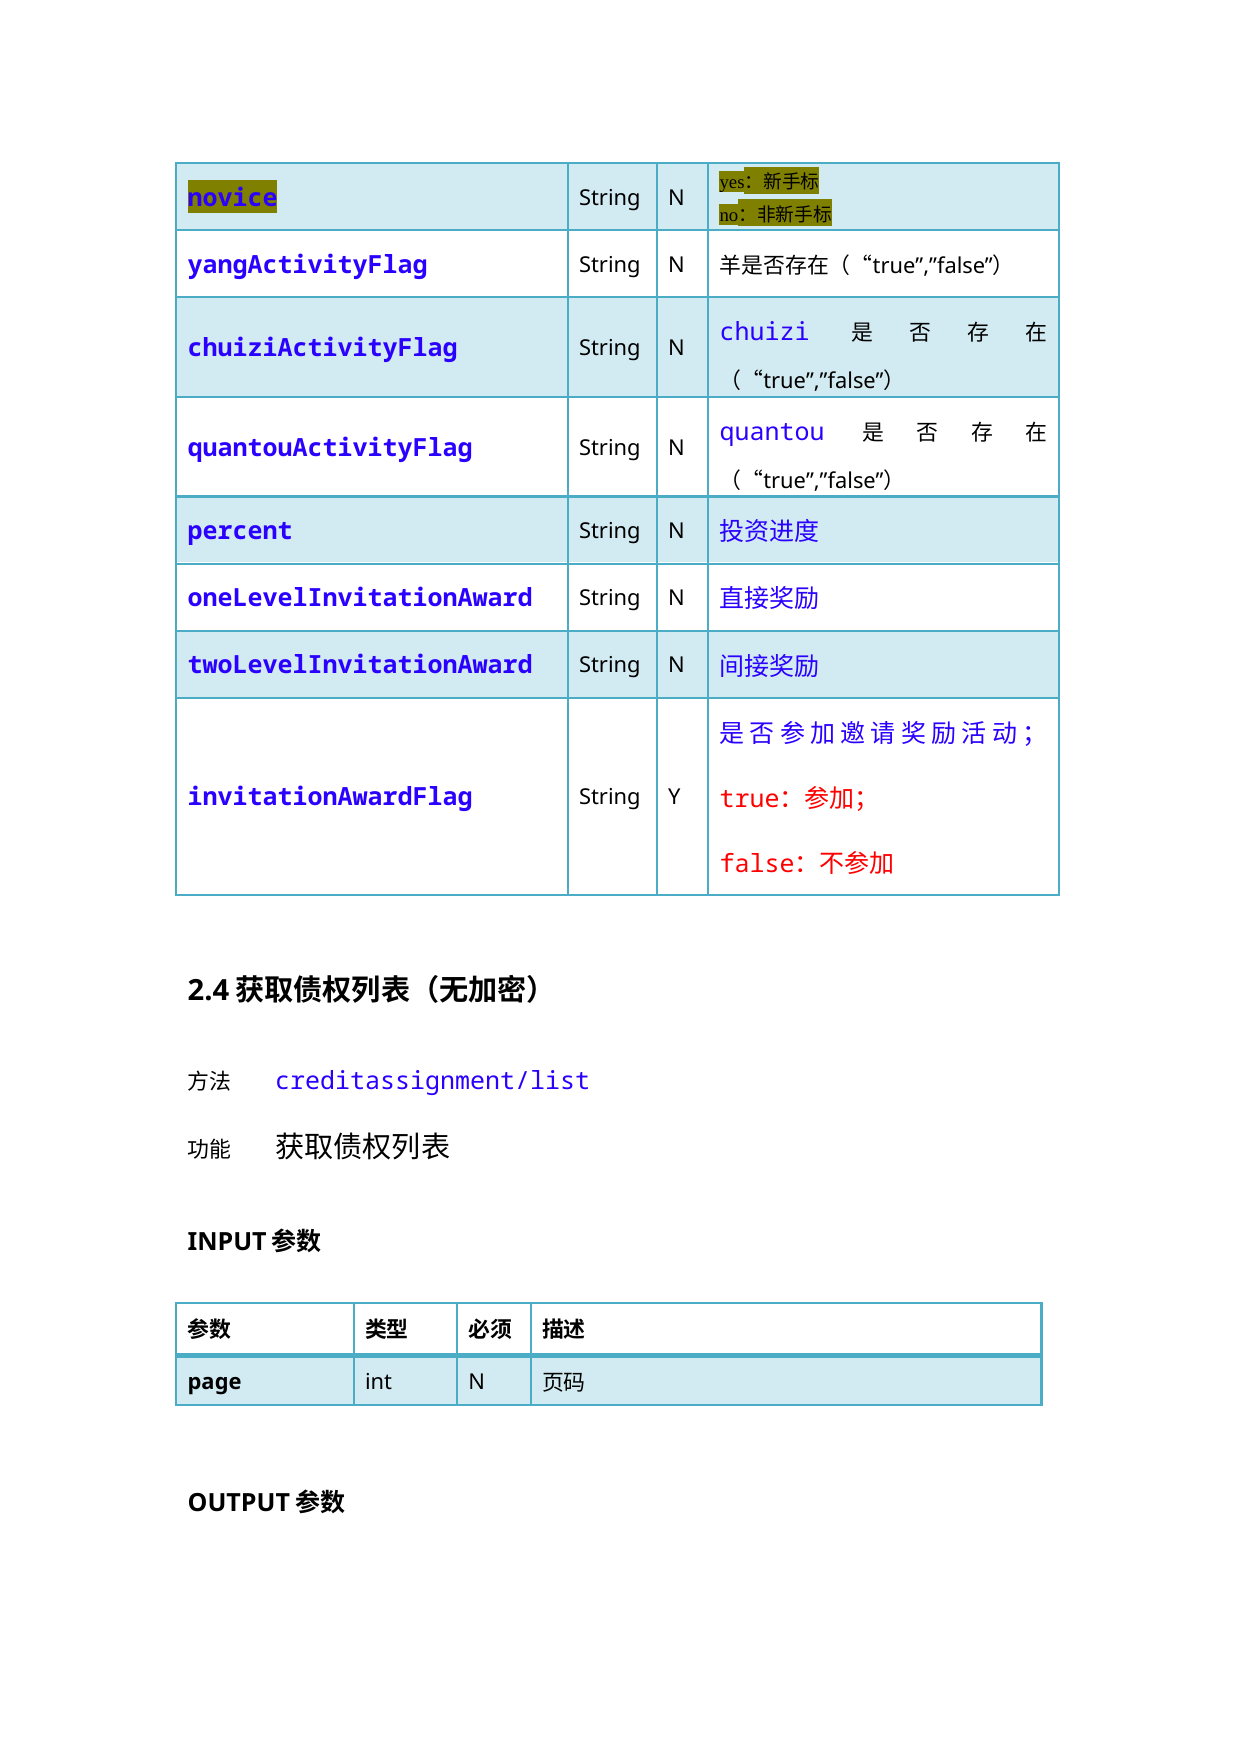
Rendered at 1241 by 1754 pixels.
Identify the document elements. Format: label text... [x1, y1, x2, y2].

table_cell yangActivityFlag [177, 231, 567, 296]
table_cell 羊是否存在（“true”,”false”） [709, 231, 1058, 296]
table_cell N [658, 231, 707, 296]
table_header 描述 [532, 1304, 1040, 1353]
table_cell quantou是否存在（“true”,”false”） [709, 398, 1058, 495]
table_cell 投资进度 [709, 498, 1058, 562]
table_cell yes：新手标 no：非新手标 [709, 164, 1058, 229]
table_cell invitationAwardFlag [177, 699, 567, 894]
table_cell String [569, 164, 656, 229]
table_cell 直接奖励 [709, 565, 1058, 629]
table_cell String [569, 699, 656, 894]
table_cell N [658, 565, 707, 629]
table_cell 间接奖励 [709, 632, 1058, 697]
table_cell N [658, 498, 707, 562]
table_header 参数 [177, 1304, 353, 1353]
table_cell String [569, 498, 656, 562]
table_cell twoLevelInvitationAward [177, 632, 567, 697]
table_cell N [458, 1358, 530, 1404]
table_cell N [658, 164, 707, 229]
table_header 类型 [355, 1304, 456, 1353]
table_cell String [569, 398, 656, 495]
table_cell N [658, 632, 707, 697]
subtitle INPUT参数 [187, 1207, 1053, 1272]
table_cell oneLevelInvitationAward [177, 565, 567, 629]
table_cell quantouActivityFlag [177, 398, 567, 495]
table_cell String [569, 565, 656, 629]
subtitle 2.4获取债权列表（无加密） [187, 955, 1053, 1020]
table_cell 是否参加邀请奖励活动；true：参加； false：不参加 [709, 699, 1058, 894]
table_cell N [658, 398, 707, 495]
table_cell chuizi是否存在（“true”,”false”） [709, 298, 1058, 396]
table_header 必须 [458, 1304, 530, 1353]
table_cell 页码 [532, 1358, 1040, 1404]
table_cell percent [177, 498, 567, 562]
text 功能 获取债权列表 [187, 1112, 1053, 1177]
table_cell page [177, 1358, 353, 1404]
table_cell novice [177, 164, 567, 229]
text 方法 creditassignment/list [187, 1047, 1053, 1112]
table_cell chuiziActivityFlag [177, 298, 567, 396]
table_cell N [658, 298, 707, 396]
table_cell String [569, 298, 656, 396]
table_cell String [569, 231, 656, 296]
table_cell String [569, 632, 656, 697]
subtitle OUTPUT参数 [187, 1468, 1053, 1533]
table_cell Y [658, 699, 707, 894]
table_cell int [355, 1358, 456, 1404]
